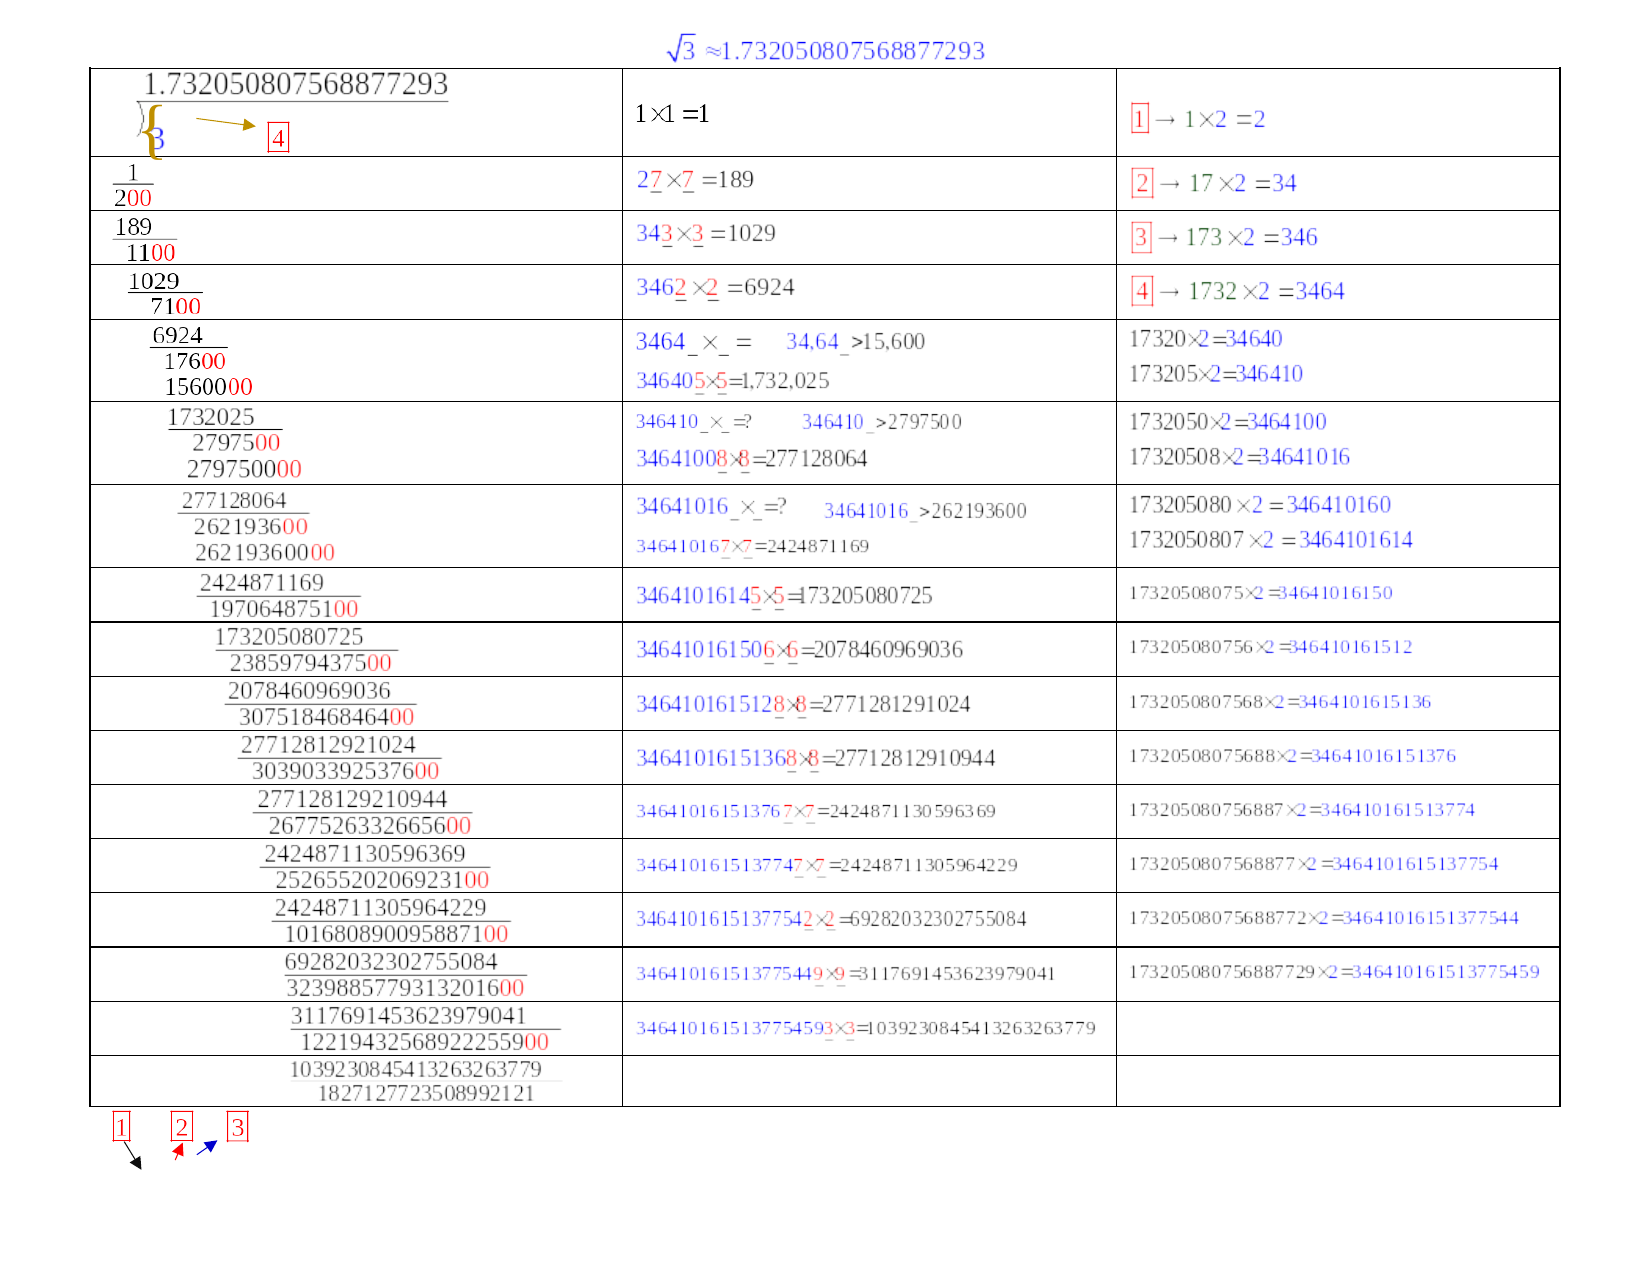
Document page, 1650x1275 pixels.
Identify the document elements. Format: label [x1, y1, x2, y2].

table_cell [623, 731, 1116, 784]
table_cell [91, 1002, 622, 1055]
table_cell [91, 893, 622, 946]
table_header [623, 69, 1116, 156]
table_cell [1117, 402, 1559, 484]
table_cell [91, 568, 622, 621]
table_cell [1117, 320, 1559, 401]
table_header [91, 69, 622, 156]
table_cell [1117, 677, 1559, 730]
table_cell [1117, 785, 1559, 838]
table_cell [1117, 1002, 1559, 1055]
table_cell [91, 677, 622, 730]
table_cell [91, 265, 622, 318]
table_cell [623, 157, 1116, 210]
table_cell [1117, 211, 1559, 264]
table_cell [1117, 485, 1559, 567]
table_cell [91, 485, 622, 567]
table_cell [1117, 265, 1559, 318]
table_cell [1117, 839, 1559, 892]
table_cell [623, 893, 1116, 946]
table_cell [91, 785, 622, 838]
table_cell [91, 623, 622, 676]
table_cell [1117, 731, 1559, 784]
table_cell [91, 839, 622, 892]
table_cell [91, 948, 622, 1001]
table_cell [91, 320, 622, 401]
table_cell [623, 1056, 1116, 1106]
table_cell [623, 265, 1116, 318]
table_cell [1117, 568, 1559, 621]
table_cell [623, 948, 1116, 1001]
table_cell [91, 211, 622, 264]
table_cell [1117, 157, 1559, 210]
table_cell [1117, 893, 1559, 946]
table_cell [623, 485, 1116, 567]
table_cell [623, 677, 1116, 730]
table_cell [623, 1002, 1116, 1055]
table_cell [91, 1056, 622, 1106]
table_cell [1117, 1056, 1559, 1106]
table_cell [91, 402, 622, 484]
table_cell [623, 623, 1116, 676]
table_cell [1117, 948, 1559, 1001]
table_cell [91, 731, 622, 784]
table_header [1117, 69, 1559, 156]
table_cell [91, 157, 622, 210]
table_cell [1117, 623, 1559, 676]
table_cell [623, 402, 1116, 484]
table_cell [623, 568, 1116, 621]
table_cell [623, 785, 1116, 838]
table_cell [623, 211, 1116, 264]
table_cell [623, 320, 1116, 401]
table_cell [623, 839, 1116, 892]
